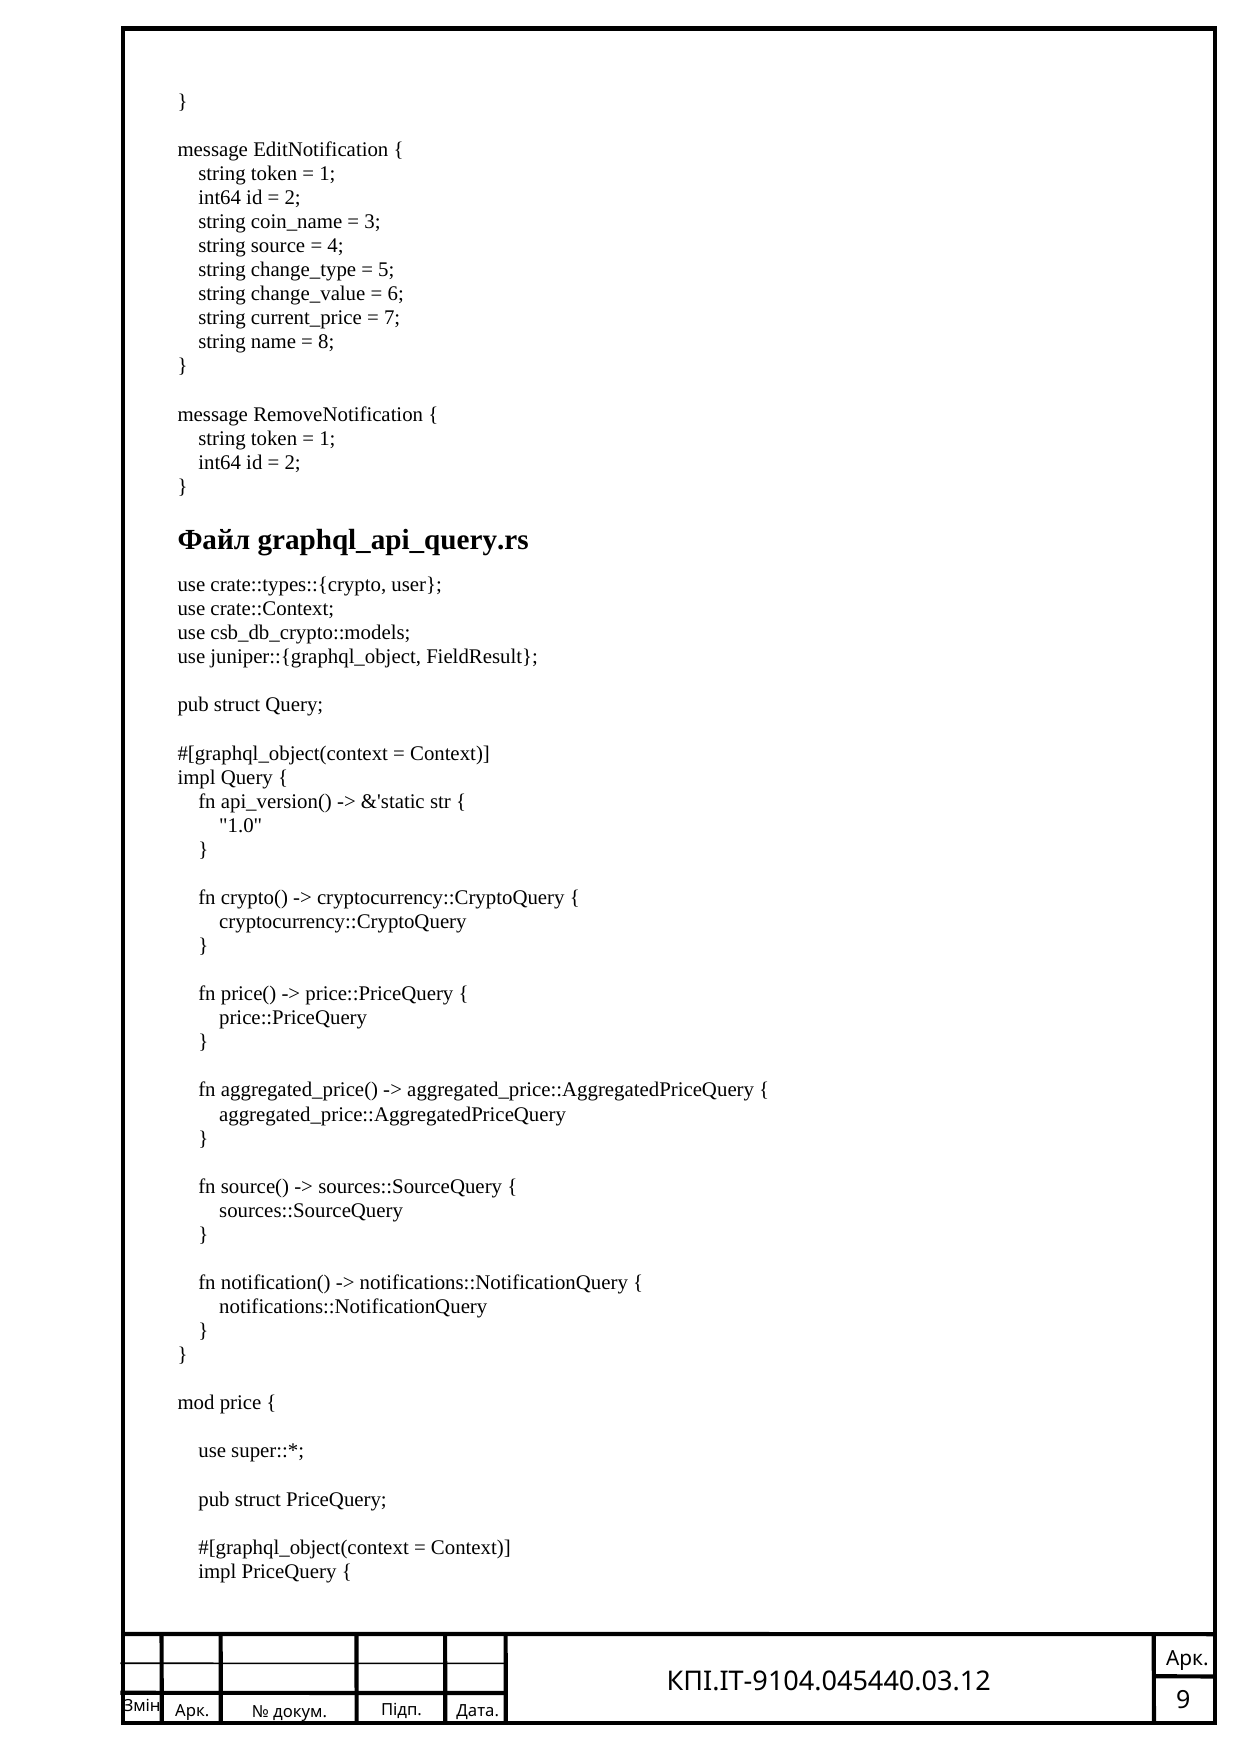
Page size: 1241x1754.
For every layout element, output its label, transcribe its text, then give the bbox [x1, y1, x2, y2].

text } [177, 1318, 1152, 1342]
text int64 id = 2; [177, 185, 1152, 209]
text use crate::types::{crypto, user}; [177, 572, 1152, 596]
text use juniper::{graphql_object, FieldResult}; [177, 644, 1152, 668]
text #[graphql_object(context = Context)] [177, 741, 1152, 764]
text impl Query { [177, 764, 1152, 789]
text "1.0" [177, 813, 1152, 837]
text Файл graphql_api_query.rs [177, 522, 1152, 555]
text } [177, 837, 1152, 861]
text fn crypto() -> cryptocurrency::CryptoQuery { [177, 885, 1152, 909]
text fn price() -> price::PriceQuery { [177, 981, 1152, 1005]
text } [177, 1126, 1152, 1149]
text string token = 1; [177, 161, 1152, 185]
text message RemoveNotification { [177, 401, 1152, 426]
text use super::*; [177, 1438, 1152, 1462]
text pub struct PriceQuery; [177, 1486, 1152, 1511]
text aggregated_price::AggregatedPriceQuery [177, 1101, 1152, 1126]
text fn notification() -> notifications::NotificationQuery { [177, 1270, 1152, 1294]
text message EditNotification { [177, 137, 1152, 161]
text string current_price = 7; [177, 305, 1152, 329]
text cryptocurrency::CryptoQuery [177, 909, 1152, 933]
text use crate::Context; [177, 596, 1152, 620]
text } [177, 89, 1152, 113]
text notifications::NotificationQuery [177, 1294, 1152, 1318]
text fn api_version() -> &'static str { [177, 789, 1152, 813]
text fn source() -> sources::SourceQuery { [177, 1174, 1152, 1198]
text pub struct Query; [177, 692, 1152, 716]
text string source = 4; [177, 233, 1152, 257]
text sources::SourceQuery [177, 1198, 1152, 1222]
text int64 id = 2; [177, 449, 1152, 474]
text use csb_db_crypto::models; [177, 620, 1152, 644]
text mod price { [177, 1390, 1152, 1414]
text } [177, 474, 1152, 498]
text } [177, 1342, 1152, 1366]
text string name = 8; [177, 329, 1152, 353]
text string coin_name = 3; [177, 209, 1152, 233]
text string change_value = 6; [177, 281, 1152, 305]
text fn aggregated_price() -> aggregated_price::AggregatedPriceQuery { [177, 1077, 1152, 1101]
text string token = 1; [177, 426, 1152, 449]
text } [177, 1222, 1152, 1246]
text price::PriceQuery [177, 1005, 1152, 1029]
text } [177, 933, 1152, 957]
text string change_type = 5; [177, 257, 1152, 281]
text } [177, 1029, 1152, 1053]
text } [177, 353, 1152, 377]
text impl PriceQuery { [177, 1559, 1152, 1583]
text #[graphql_object(context = Context)] [177, 1534, 1152, 1559]
